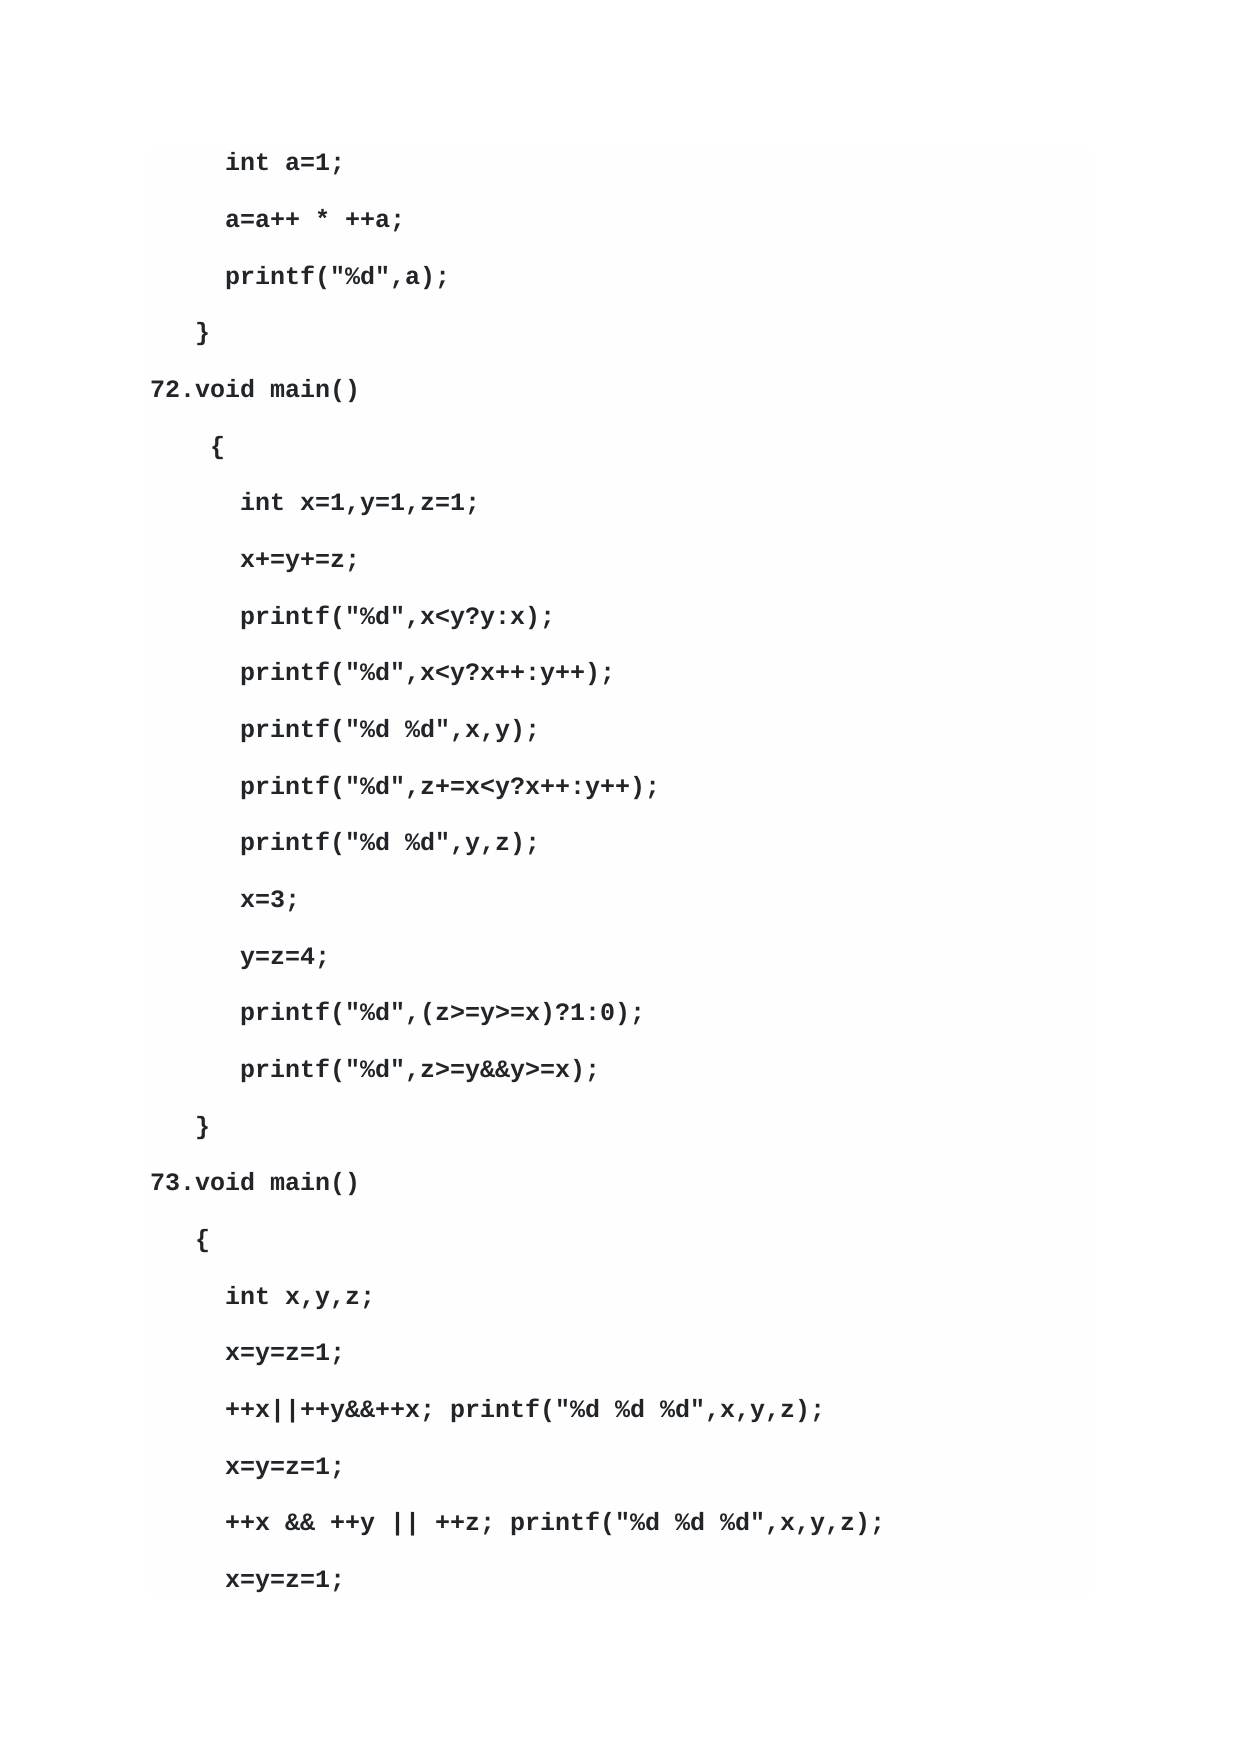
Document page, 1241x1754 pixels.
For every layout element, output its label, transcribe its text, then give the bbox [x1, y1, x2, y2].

text } [150, 1113, 1090, 1142]
text x=y=z=1; [150, 1453, 1090, 1482]
text printf("%d",z+=x<y?x++:y++); [150, 773, 1090, 802]
text printf("%d %d",y,z); [150, 830, 1090, 858]
text printf("%d",x<y?x++:y++); [150, 660, 1090, 688]
text x=y=z=1; [150, 1567, 1090, 1595]
text 73.void main() [150, 1170, 1090, 1198]
text a=a++ * ++a; [150, 207, 1090, 235]
text printf("%d",z>=y&&y>=x); [150, 1057, 1090, 1085]
text 72.void main() [150, 377, 1090, 405]
text x+=y+=z; [150, 547, 1090, 575]
text y=z=4; [150, 943, 1090, 972]
text ++x && ++y || ++z; printf("%d %d %d",x,y,z); [150, 1510, 1090, 1538]
text printf("%d",a); [150, 263, 1090, 292]
text int x=1,y=1,z=1; [150, 490, 1090, 518]
text int x,y,z; [150, 1283, 1090, 1312]
text { [150, 1227, 1090, 1255]
text printf("%d",(z>=y>=x)?1:0); [150, 1000, 1090, 1028]
text printf("%d",x<y?y:x); [150, 603, 1090, 632]
text int a=1; [150, 150, 1090, 178]
text printf("%d %d",x,y); [150, 717, 1090, 745]
text x=y=z=1; [150, 1340, 1090, 1368]
text x=3; [150, 887, 1090, 915]
text } [150, 320, 1090, 348]
text { [150, 433, 1090, 462]
text ++x||++y&&++x; printf("%d %d %d",x,y,z); [150, 1397, 1090, 1425]
